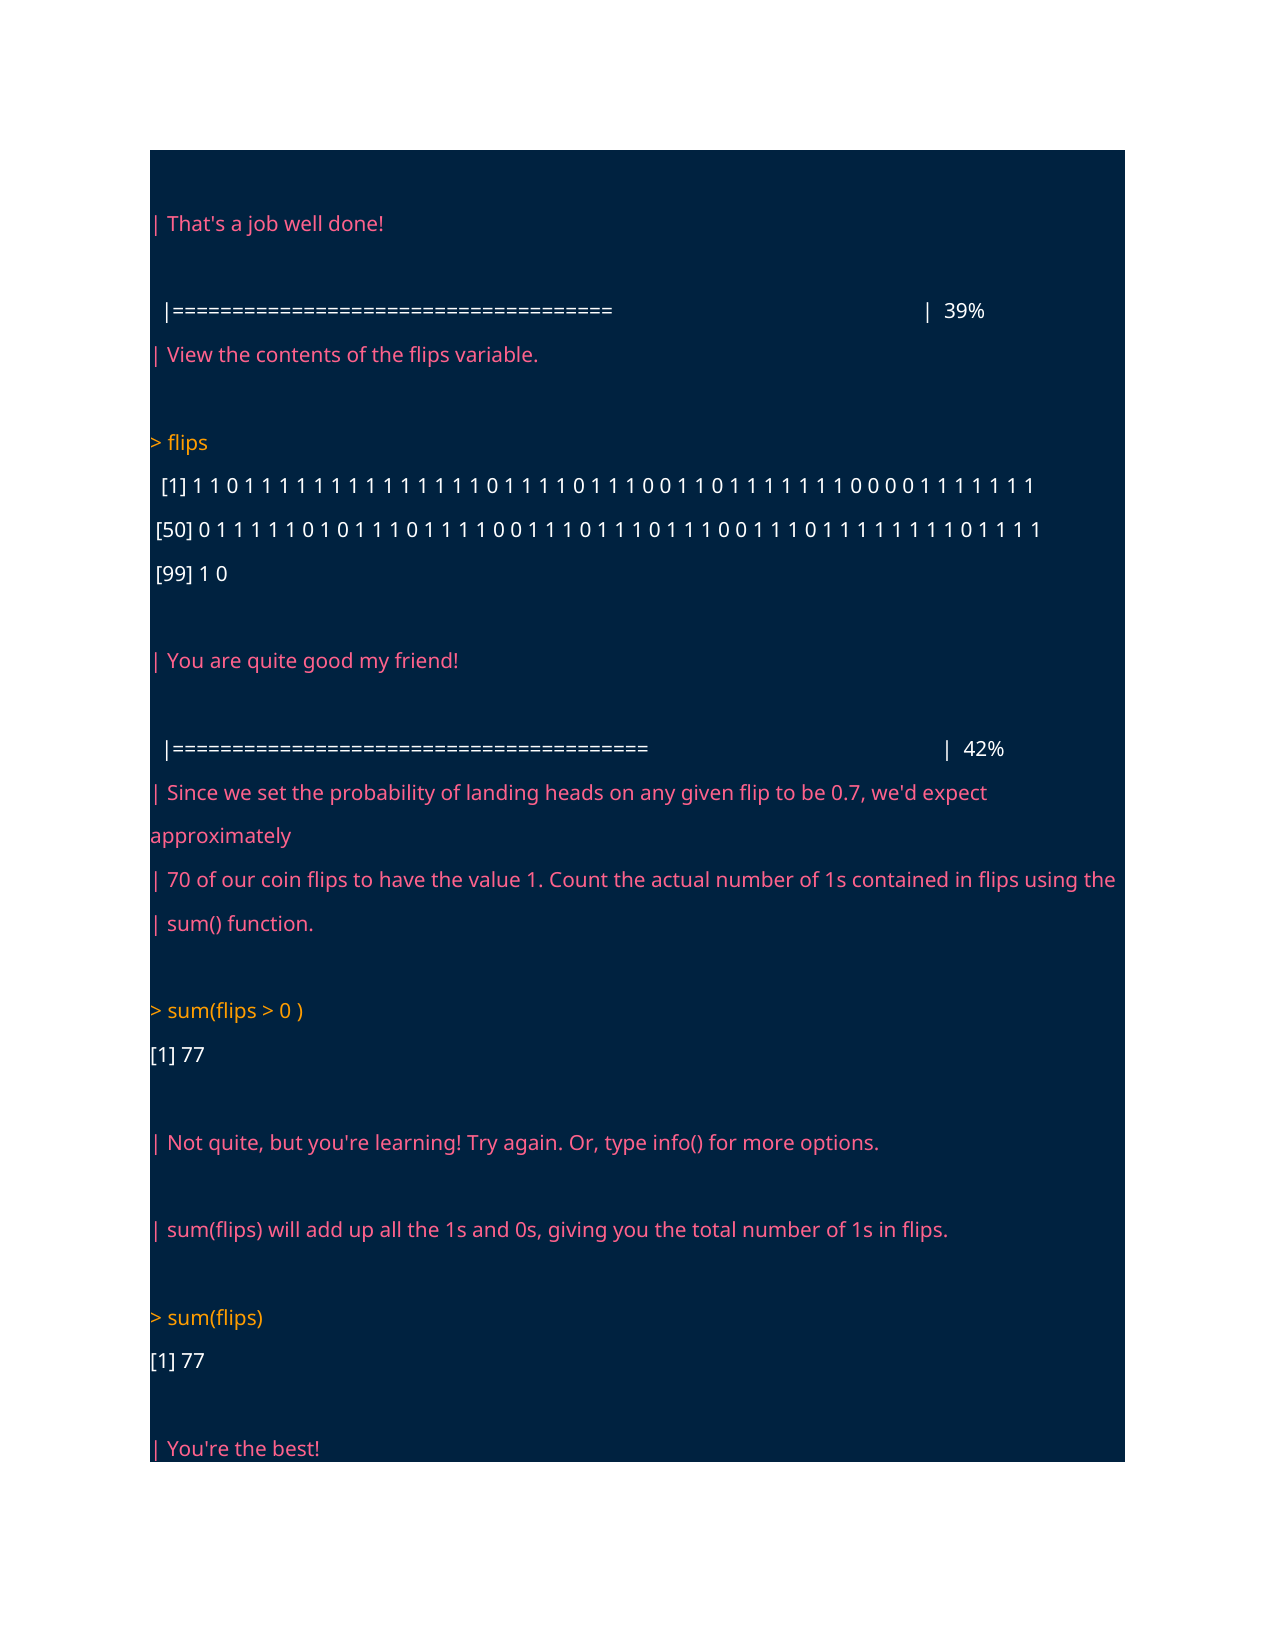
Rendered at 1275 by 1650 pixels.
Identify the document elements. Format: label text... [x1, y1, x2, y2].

text | View the contents of the flips variable. [150, 325, 1125, 369]
text |======================================== | 42% [150, 719, 1125, 762]
text [99] 1 0 [150, 544, 1125, 587]
text | 70 of our coin flips to have the value 1. Count the actual number of 1s contained in flips using the [150, 850, 1125, 894]
text | That's a job well done! [150, 194, 1125, 237]
text > sum(flips) [150, 1287, 1125, 1331]
text | sum(flips) will add up all the 1s and 0s, giving you the total number of 1s in flips. [150, 1200, 1125, 1244]
text > flips [150, 412, 1125, 456]
text | You're the best! [150, 1419, 1125, 1462]
text |===================================== | 39% [150, 281, 1125, 325]
text | You are quite good my friend! [150, 631, 1125, 675]
text [1] 77 [150, 1025, 1125, 1069]
text | Since we set the probability of landing heads on any given flip to be 0.7, we'd expect approximately [150, 762, 1125, 850]
text | sum() function. [150, 894, 1125, 937]
text > sum(flips > 0 ) [150, 981, 1125, 1025]
text [1] 1 1 0 1 1 1 1 1 1 1 1 1 1 1 1 1 1 0 1 1 1 1 0 1 1 1 0 0 1 1 0 1 1 1 1 1 1 1 0 0 0 0 1 1 1 1 1 1 1 [150, 456, 1125, 500]
text [50] 0 1 1 1 1 1 0 1 0 1 1 1 0 1 1 1 1 0 0 1 1 1 0 1 1 1 0 1 1 1 0 0 1 1 1 0 1 1 1 1 1 1 1 1 0 1 1 1 1 [150, 500, 1125, 544]
text [1] 77 [150, 1331, 1125, 1375]
text | Not quite, but you're learning! Try again. Or, type info() for more options. [150, 1112, 1125, 1156]
